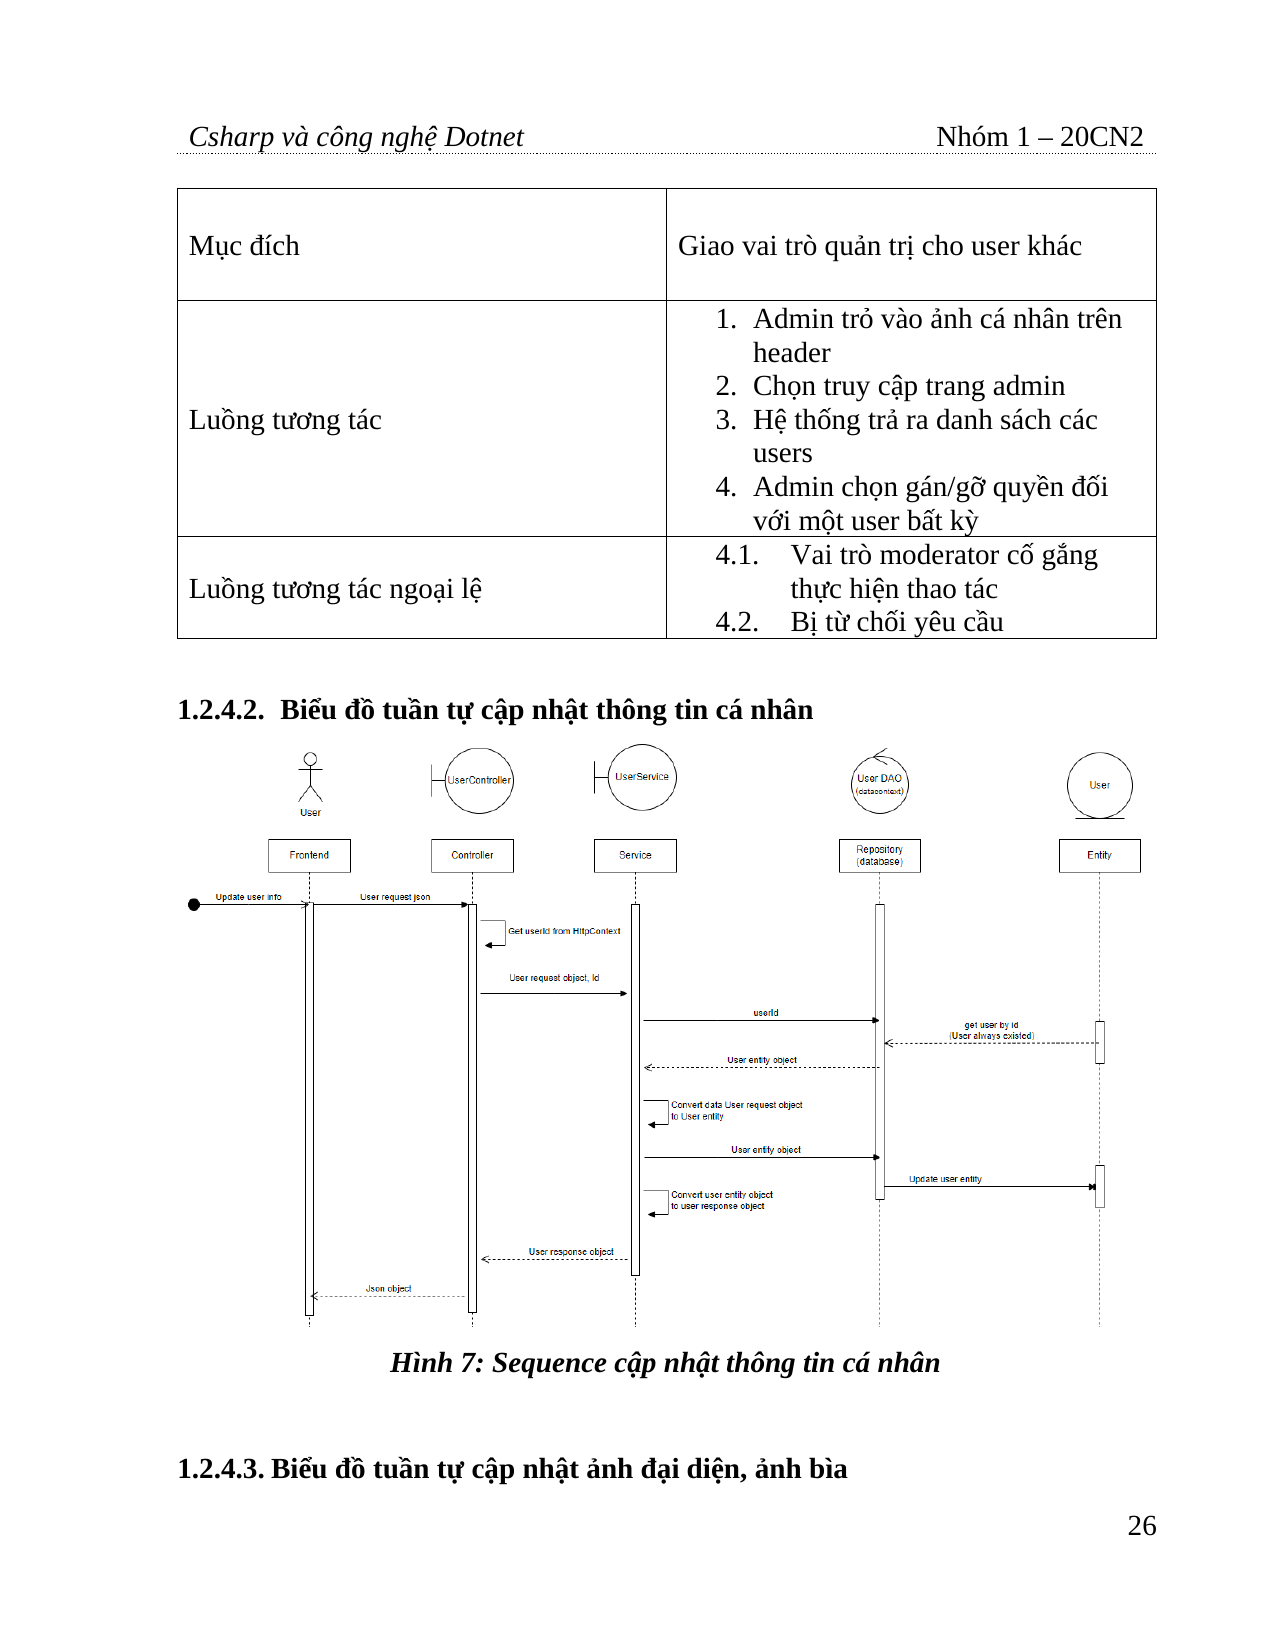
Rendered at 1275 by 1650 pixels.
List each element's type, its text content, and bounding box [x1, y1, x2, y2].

list Biểu đồ tuần tự cập nhật thông tin cá nhân [177, 692, 1156, 725]
text Hình 7: Sequence cập nhật thông tin cá nhân [177, 1346, 1156, 1379]
picture [177, 744, 1157, 1327]
table_cell Admin trỏ vào ảnh cá nhân trên header Chọn truy cập trang admin Hệ thống trả ra danh sách các users Admin chọn gán/gỡ quyền đối với một user bất kỳ [667, 301, 1156, 536]
table_cell Vai trò moderator cố gắng thực hiện thao tác Bị từ chối yêu cầu [667, 537, 1156, 638]
table_cell Giao vai trò quản trị cho user khác [667, 189, 1156, 300]
list Biểu đồ tuần tự cập nhật ảnh đại diện, ảnh bìa [177, 1451, 1156, 1485]
table_cell Luồng tương tác ngoại lệ [178, 537, 666, 638]
table_cell Luồng tương tác [178, 301, 666, 536]
table_cell Mục đích [178, 189, 666, 300]
